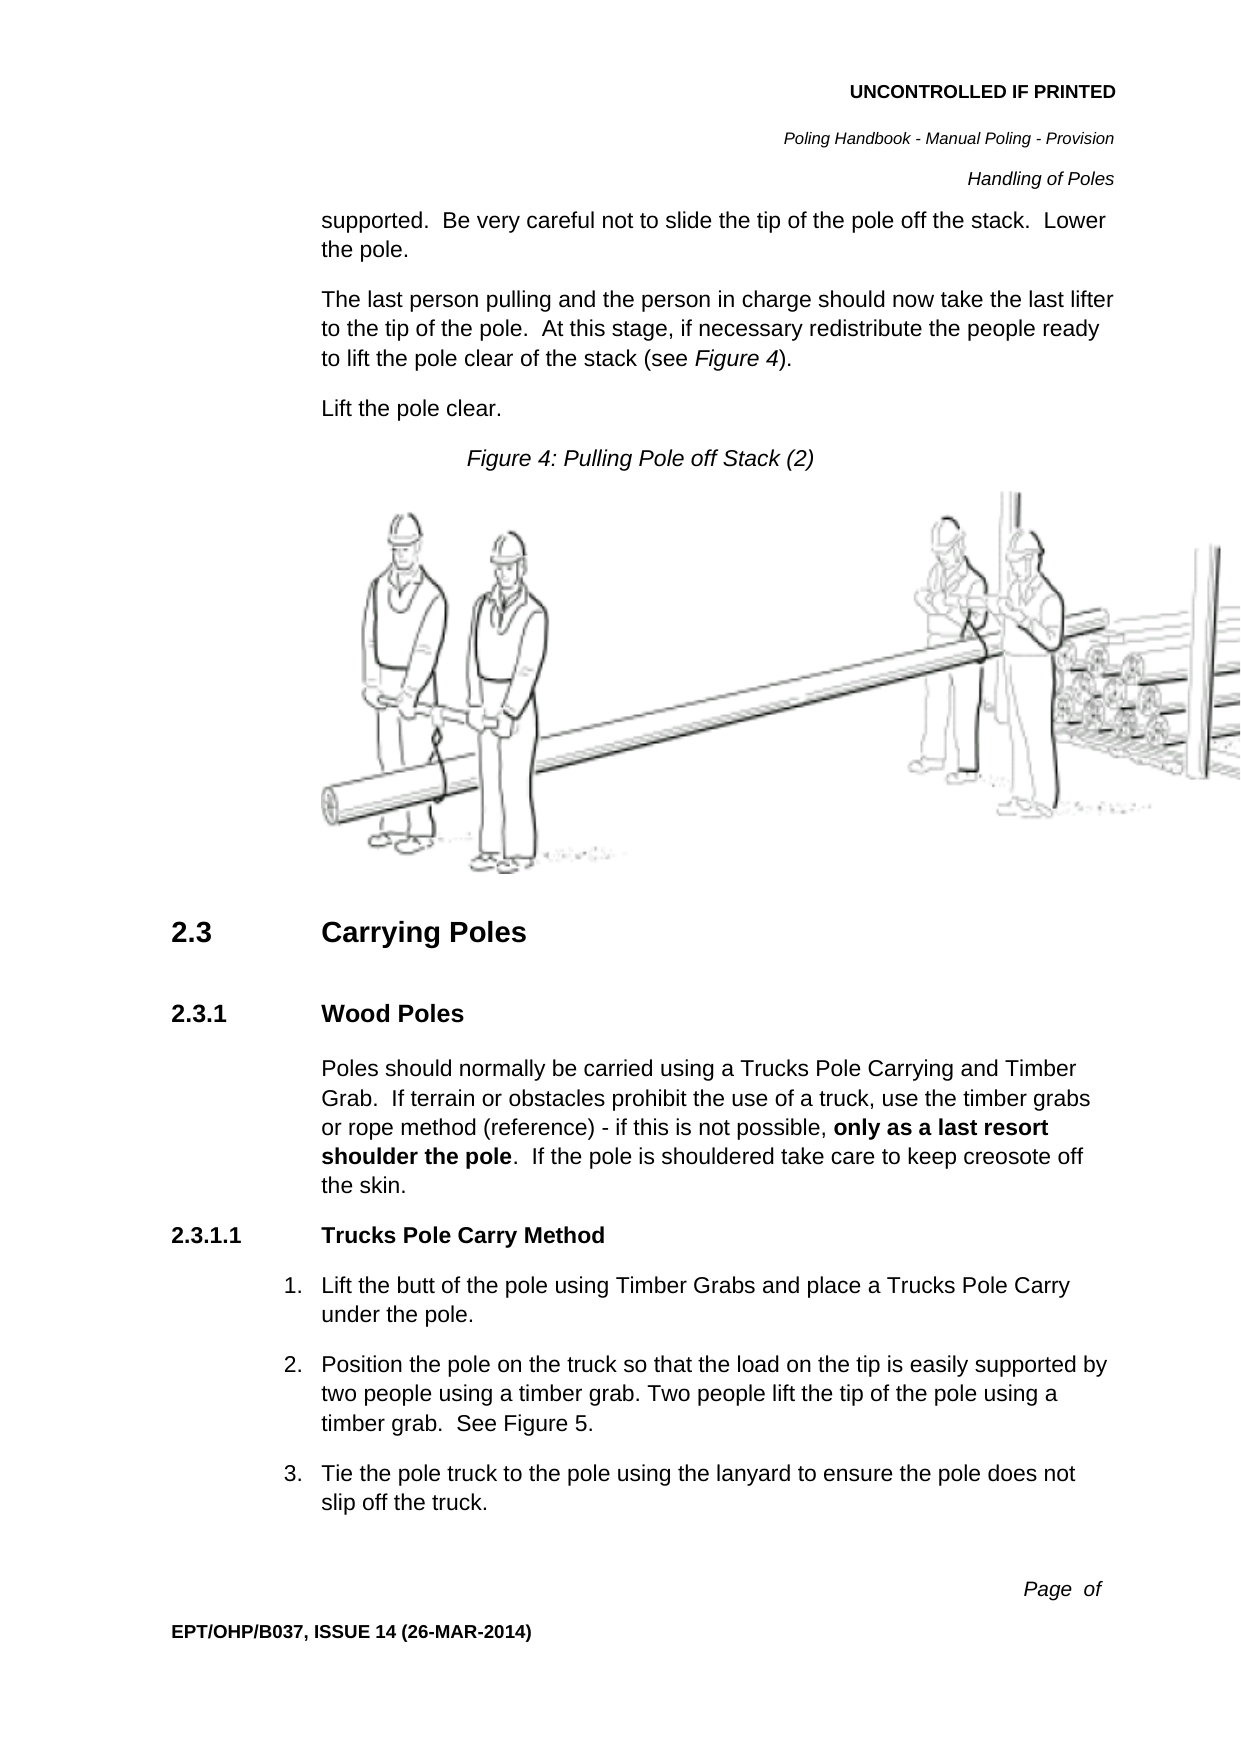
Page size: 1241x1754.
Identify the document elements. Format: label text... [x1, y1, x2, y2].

text Lift the pole clear. [321, 392, 1114, 421]
list Tie the pole truck to the pole using the lanyard to ensure the pole does not slip off the truck. [284, 1457, 1114, 1515]
picture [321, 491, 1241, 874]
list Position the pole on the truck so that the load on the tip is easily supported by two people using a timber grab. Two people lift the tip of the pole using a timber grab. See Figure 5. [284, 1348, 1114, 1436]
text Poles should normally be carried using a Trucks Pole Carrying and Timber Grab. If terrain or obstacles prohibit the use of a truck, use the timber grabs or rope method (reference) - if this is not possible, only as a last resort shoulder the pole. If the pole is shouldered take care to keep creosote off the skin. [321, 1052, 1114, 1198]
subtitle Wood Poles [171, 973, 1114, 1027]
subtitle Carrying Poles [171, 894, 1114, 948]
list Lift the butt of the pole using Timber Grabs and place a Trucks Pole Carry under the pole. [284, 1269, 1114, 1327]
text The last person pulling and the person in charge should now take the last lifter to the tip of the pole. At this stage, if necessary redistribute the people ready to lift the pole clear of the stack (see Figure 4). [321, 283, 1114, 371]
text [321, 204, 1114, 262]
subtitle Trucks Pole Carry Method [171, 1219, 1114, 1248]
text Figure 4: Pulling Pole off Stack (2) [467, 442, 1114, 471]
